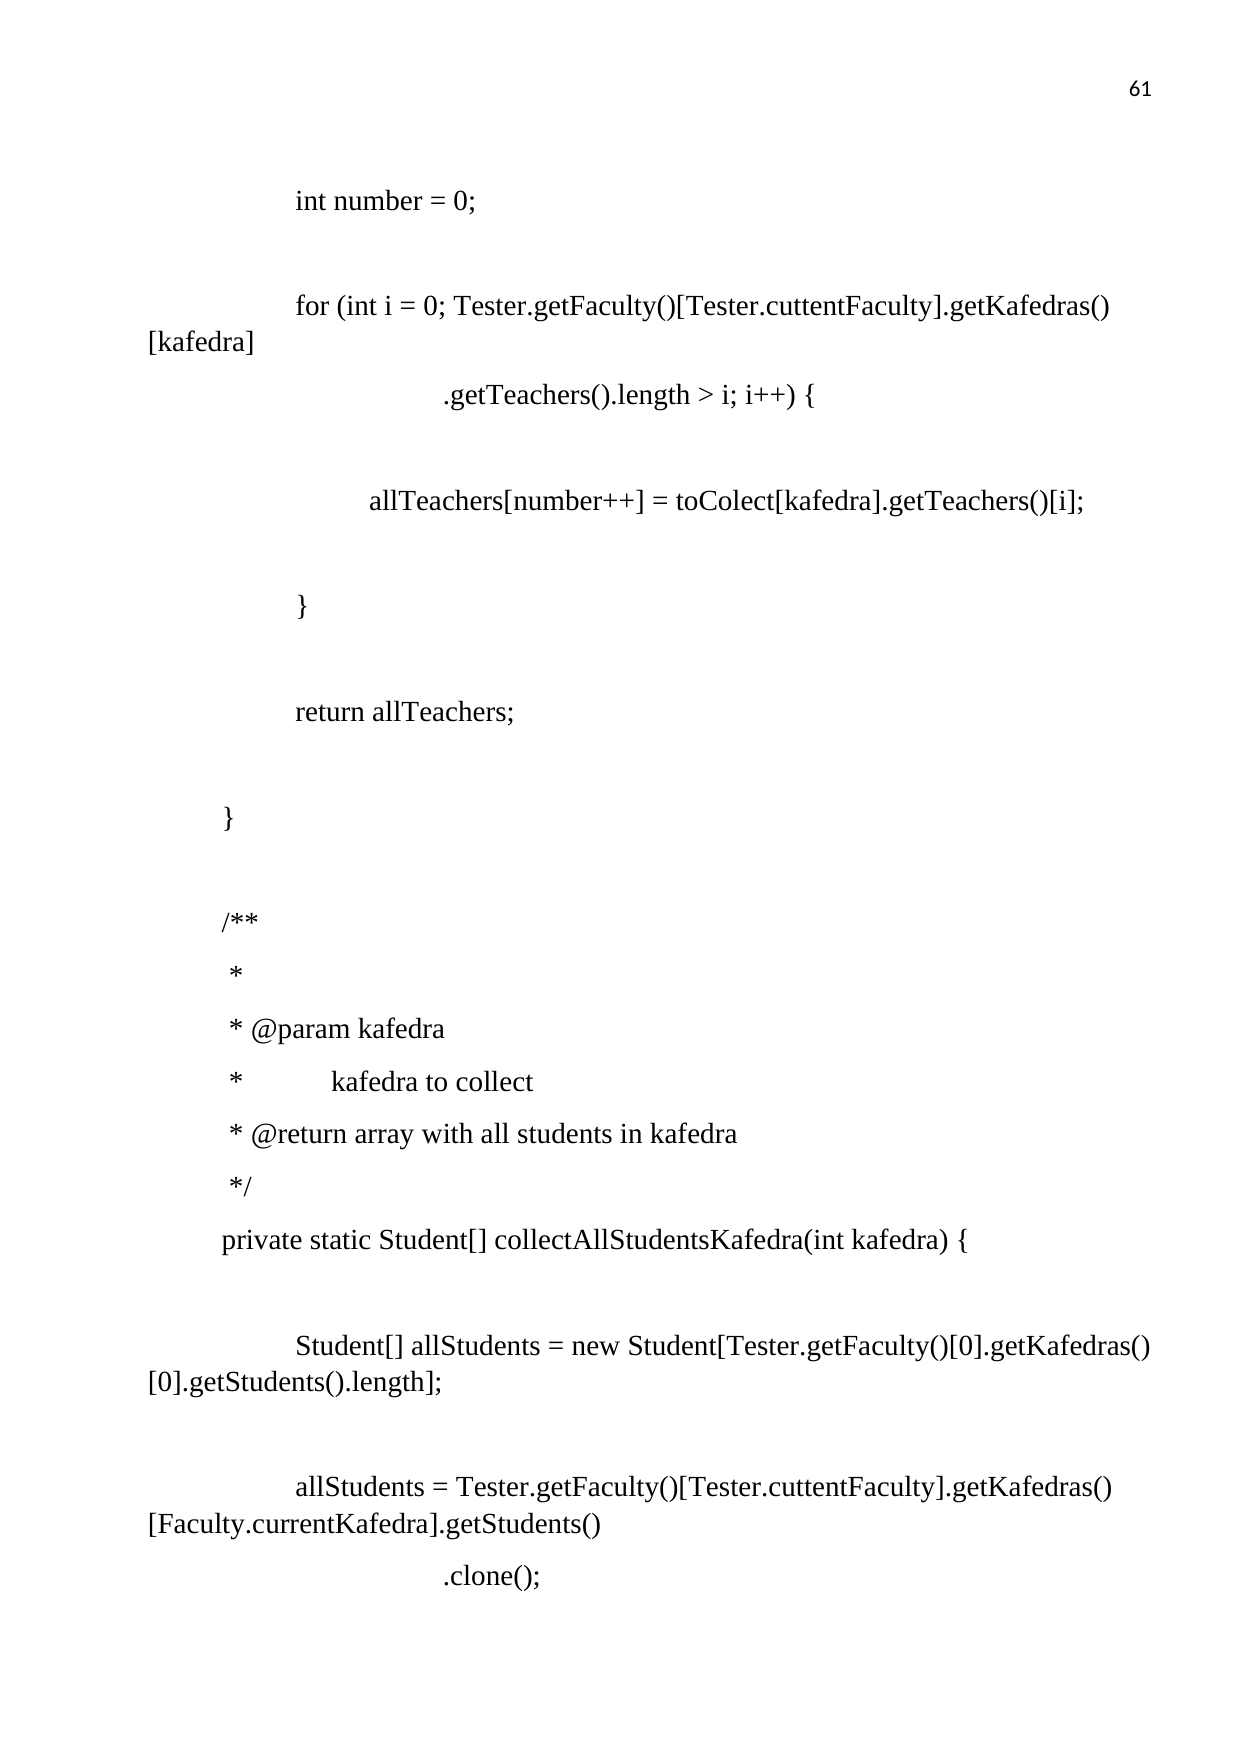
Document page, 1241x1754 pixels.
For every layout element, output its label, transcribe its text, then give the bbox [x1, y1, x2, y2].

text .clone(); [148, 1558, 1152, 1592]
text } [148, 588, 1152, 622]
text for (int i = 0; Tester.getFaculty()[Tester.cuttentFaculty].getKafedras()[kafedra] [148, 288, 1152, 358]
text allStudents = Tester.getFaculty()[Tester.cuttentFaculty].getKafedras()[Faculty.currentKafedra].getStudents() [148, 1469, 1152, 1539]
text * @param kafedra [148, 1011, 1152, 1044]
text Student[] allStudents = new Student[Tester.getFaculty()[0].getKafedras()[0].getStudents().length]; [148, 1328, 1152, 1397]
text .getTeachers().length > i; i++) { [148, 377, 1152, 411]
text int number = 0; [148, 183, 1152, 216]
text allTeachers[number++] = toColect[kafedra].getTeachers()[i]; [148, 483, 1152, 516]
text private static Student[] collectAllStudentsKafedra(int kafedra) { [148, 1222, 1152, 1256]
text return allTeachers; [148, 694, 1152, 728]
text * [148, 958, 1152, 992]
text } [148, 800, 1152, 833]
text /** [148, 905, 1152, 939]
text */ [148, 1169, 1152, 1203]
text * kafedra to collect [148, 1064, 1152, 1097]
text * @return array with all students in kafedra [148, 1117, 1152, 1150]
